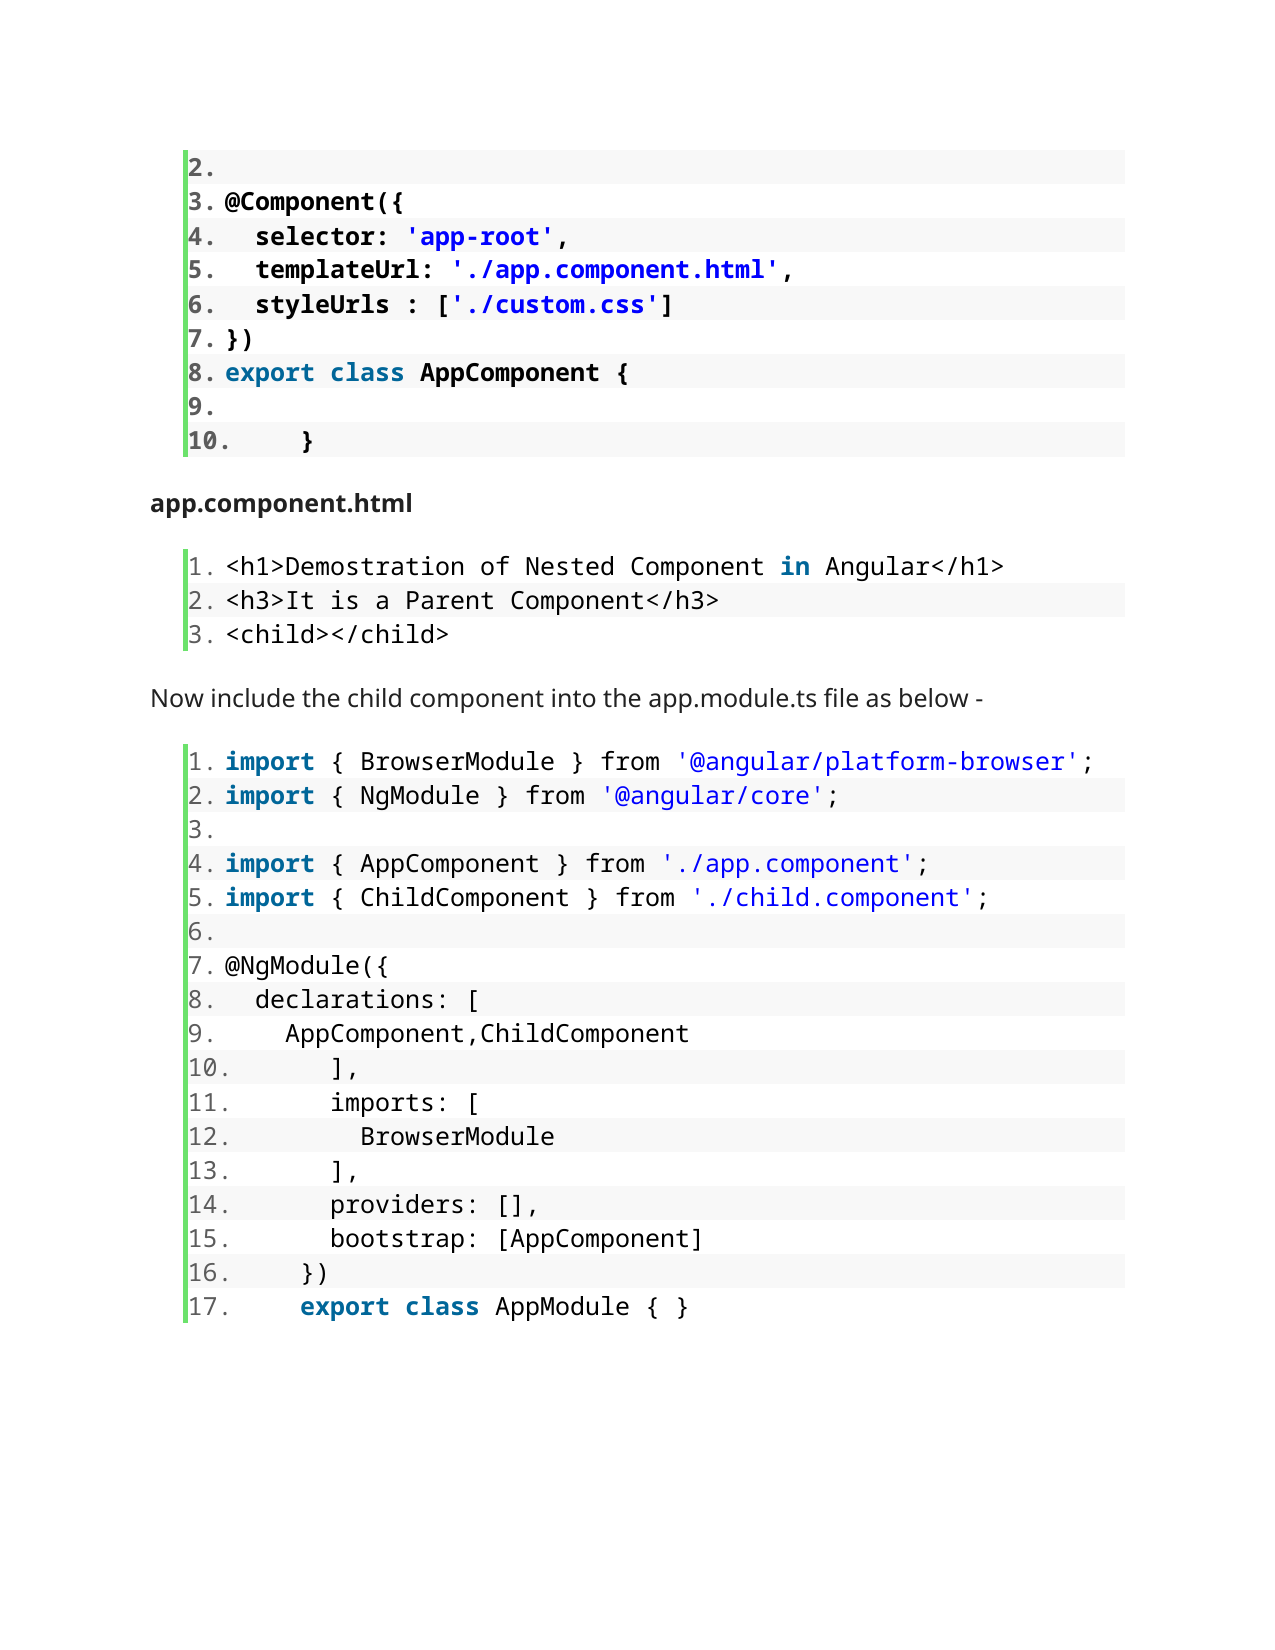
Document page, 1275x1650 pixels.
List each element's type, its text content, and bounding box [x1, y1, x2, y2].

list import { AppComponent } from './app.component'; [188, 846, 1125, 880]
list <child></child> [188, 617, 1125, 651]
list BrowserModule [188, 1118, 1125, 1152]
list }) [188, 1254, 1125, 1288]
list templateUrl: './app.component.html', [188, 252, 1125, 286]
list ], [188, 1050, 1125, 1084]
list AppComponent,ChildComponent [188, 1016, 1125, 1050]
list <h3>It is a Parent Component</h3> [188, 583, 1125, 617]
list providers: [], [188, 1186, 1125, 1220]
text Now include the child component into the app.module.ts file as below - [150, 680, 1125, 714]
list import { BrowserModule } from '@angular/platform-browser'; [183, 743, 1125, 778]
text app.component.html [150, 486, 1125, 520]
list imports: [ [188, 1084, 1125, 1118]
list declarations: [ [188, 982, 1125, 1016]
list bootstrap: [AppComponent] [188, 1220, 1125, 1254]
list styleUrls : ['./custom.css'] [188, 286, 1125, 320]
list import { ChildComponent } from './child.component'; [188, 880, 1125, 914]
list ], [188, 1152, 1125, 1186]
list }) [188, 320, 1125, 354]
list } [188, 422, 1125, 457]
list export class AppComponent { [188, 354, 1125, 388]
list <h1>Demostration of Nested Component in Angular</h1> [188, 549, 1125, 583]
list @NgModule({ [188, 948, 1125, 982]
list export class AppModule { } [188, 1288, 1125, 1323]
list import { NgModule } from '@angular/core'; [188, 778, 1125, 812]
list selector: 'app-root', [188, 218, 1125, 252]
list @Component({ [188, 184, 1125, 218]
